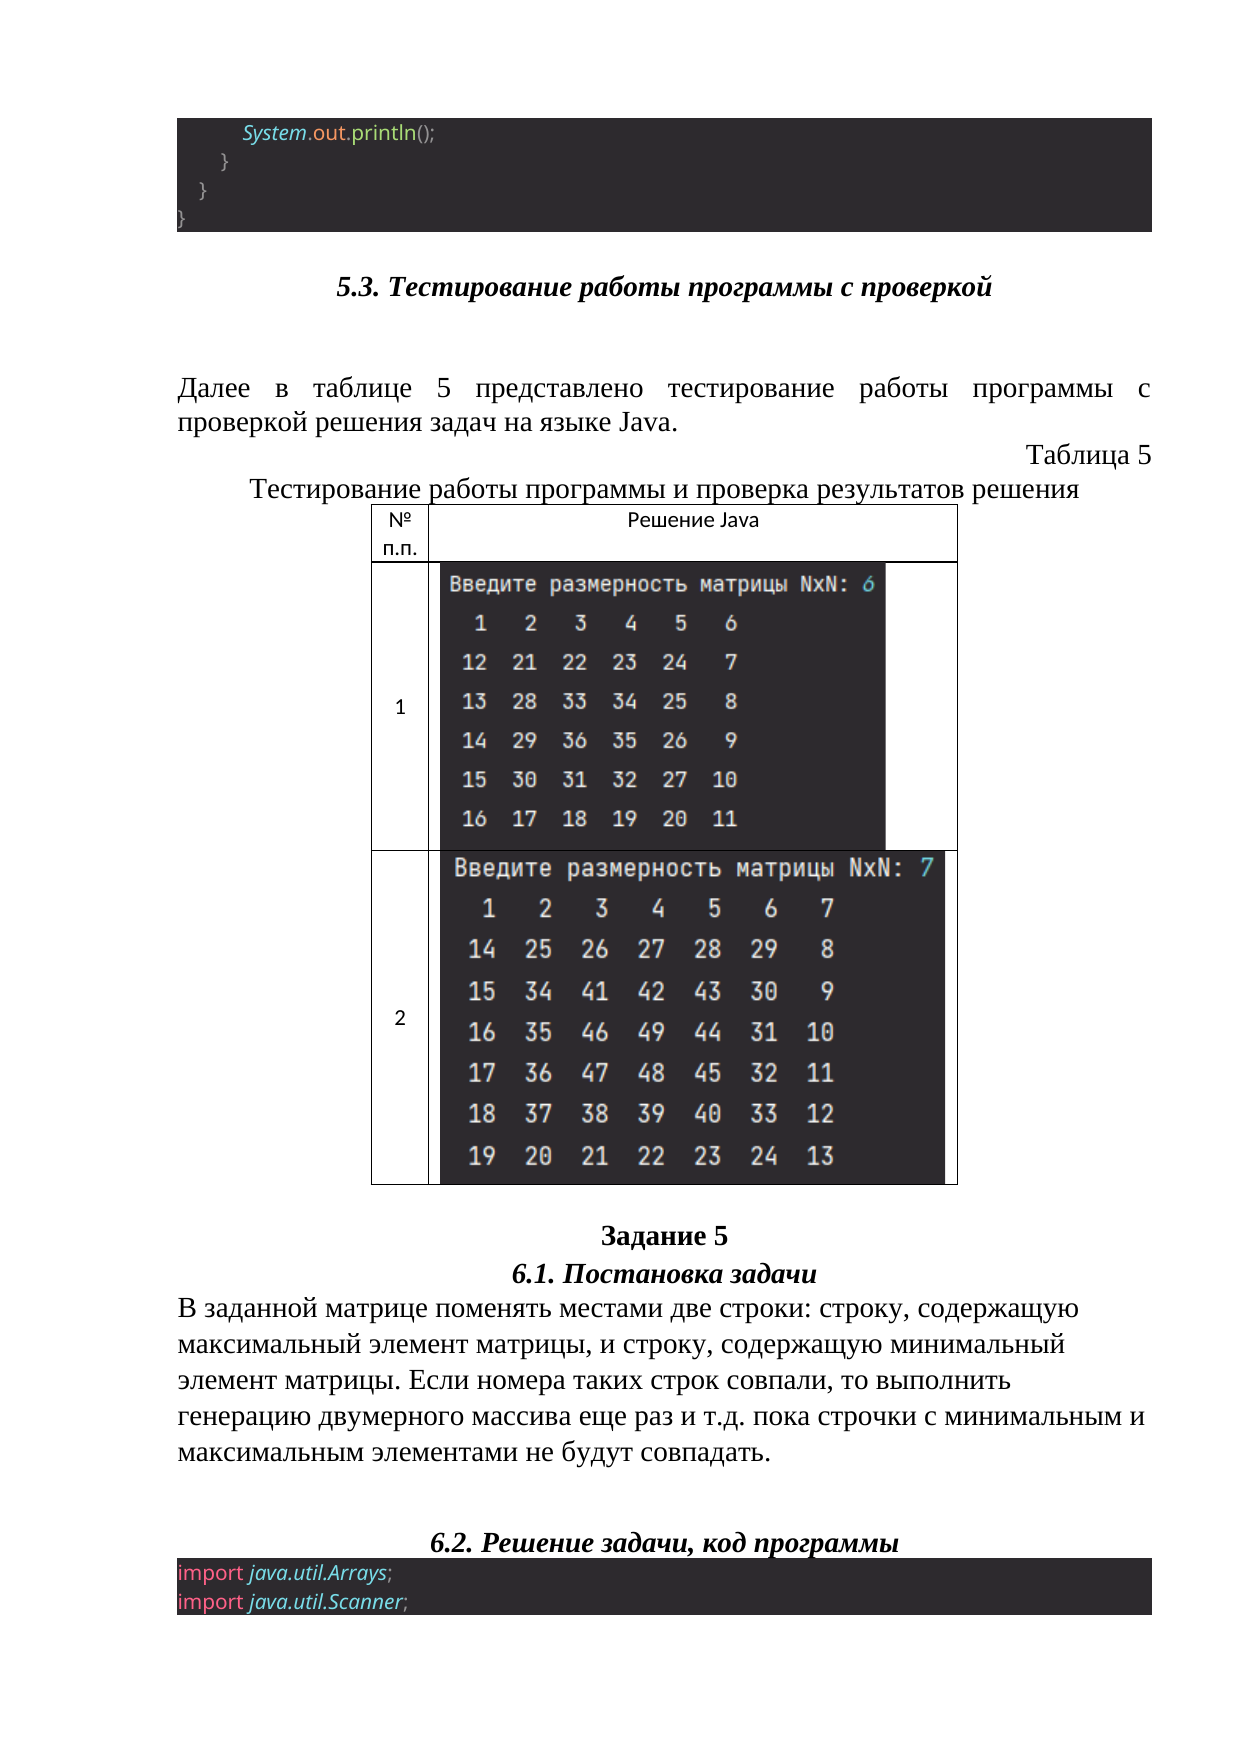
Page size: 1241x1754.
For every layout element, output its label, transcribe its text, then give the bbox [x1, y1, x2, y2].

table_cell [886, 563, 957, 850]
text Далее в таблице 5 представлено тестирование работы программы с проверкой решения задач на языке Java. [177, 370, 1152, 437]
picture [440, 851, 946, 1184]
table_cell 1 [372, 563, 428, 850]
table_cell 2 [372, 851, 428, 1184]
text 6.2. Решение задачи, код программы [177, 1525, 1152, 1558]
text 6.1. Постановка задачи [177, 1256, 1152, 1290]
text 5.3. Тестирование работы программы с проверкой [177, 269, 1152, 303]
picture [440, 562, 886, 850]
text Задание 5 [177, 1218, 1152, 1252]
text Тестирование работы программы и проверка результатов решения [177, 471, 1152, 504]
table_cell [429, 851, 440, 1184]
table_header № п.п. [372, 505, 428, 561]
table_cell [946, 851, 957, 1184]
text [177, 118, 1152, 232]
text Таблица 5 [177, 437, 1152, 471]
table_header Решение Java [429, 505, 957, 561]
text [177, 1558, 1152, 1615]
table_cell [429, 563, 440, 850]
text В заданной матрице поменять местами две строки: строку, содержащую максимальный элемент матрицы, и строку, содержащую минимальный элемент матрицы. Если номера таких строк совпали, то выполнить генерацию двумерного массива еще раз и т.д. пока строчки с минимальным и максимальным элементами не будут совпадать. [177, 1290, 1152, 1468]
